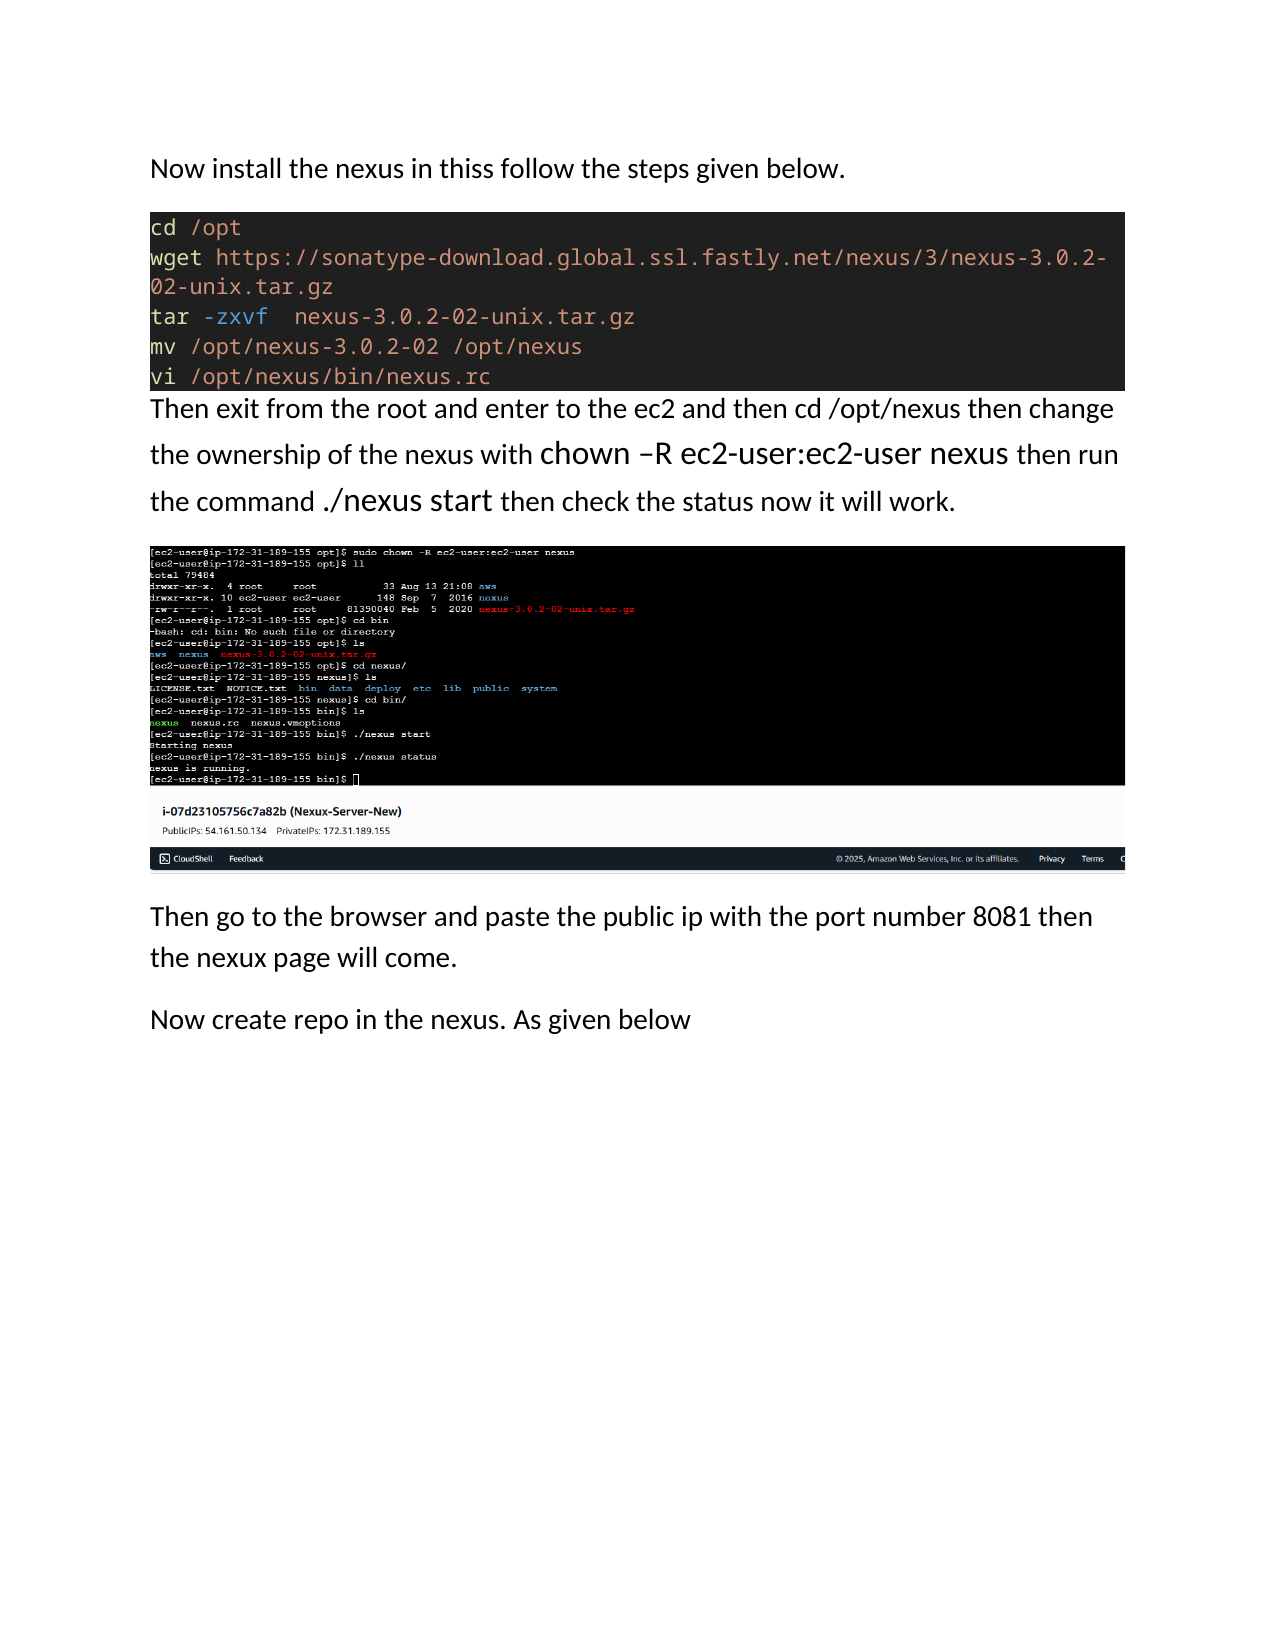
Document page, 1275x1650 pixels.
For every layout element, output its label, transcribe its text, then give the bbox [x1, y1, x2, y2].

text wget https://sonatype-download.global.ssl.fastly.net/nexus/3/nexus-3.0.2-02-unix.tar.gz [150, 242, 1125, 301]
text vi /opt/nexus/bin/nexus.rc [150, 361, 1125, 391]
text cd /opt [150, 212, 1125, 242]
text Now create repo in the nexus. As given below [150, 1001, 1125, 1037]
text Then exit from the root and enter to the ec2 and then cd /opt/nexus then change the ownership of the nexus with chown –R ec2-user:ec2-user nexus then run the command ./nexus start then check the status now it will work. [150, 391, 1125, 520]
text Now install the nexus in thiss follow the steps given below. [150, 150, 1125, 186]
text mv /opt/nexus-3.0.2-02 /opt/nexus [150, 331, 1125, 361]
text Then go to the browser and paste the public ip with the port number 8081 then the nexux page will come. [150, 898, 1125, 975]
text tar -zxvf nexus-3.0.2-02-unix.tar.gz [150, 301, 1125, 331]
picture [150, 546, 1125, 874]
